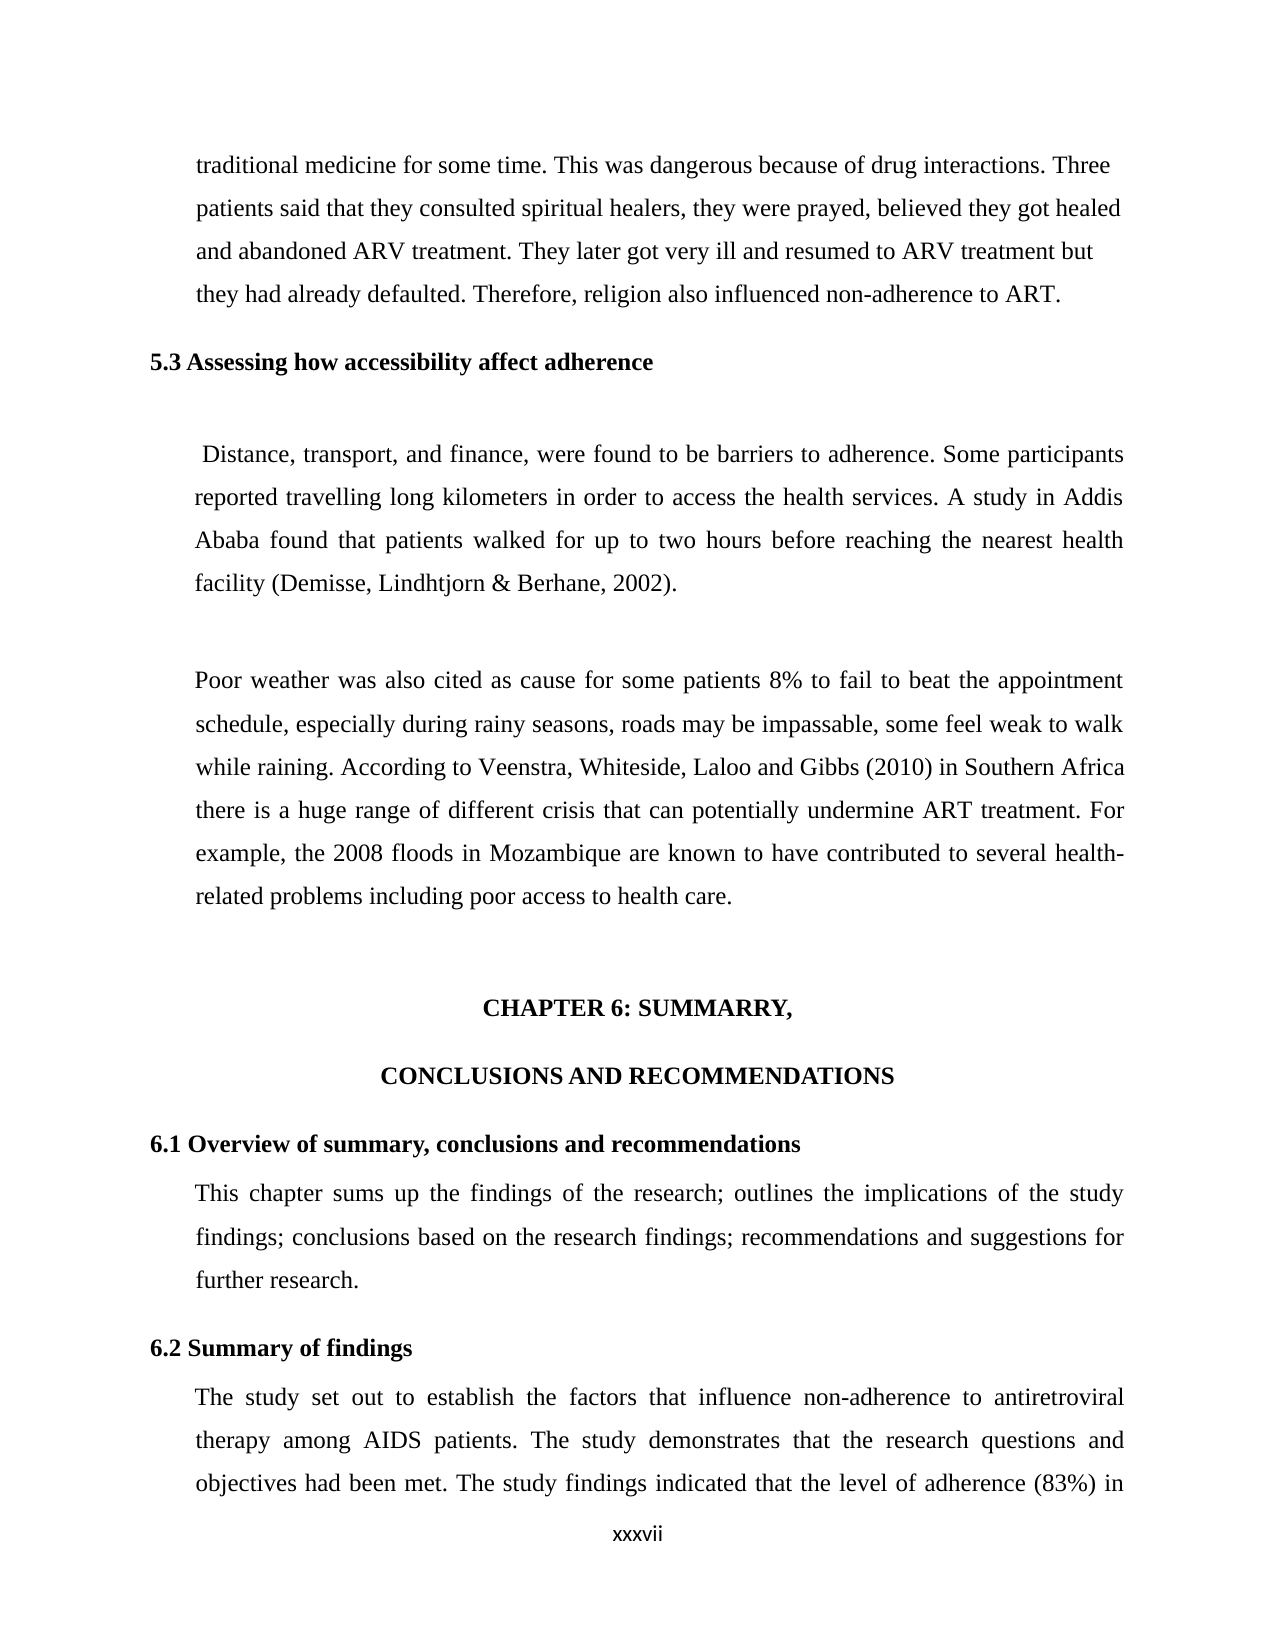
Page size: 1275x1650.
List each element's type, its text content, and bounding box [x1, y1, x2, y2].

subtitle 6.2 Summary of findings [150, 1333, 1125, 1362]
subtitle CHAPTER 6: SUMMARRY, [150, 993, 1125, 1022]
text Distance, transport, and finance, were found to be barriers to adherence. Some participants reported travelling long kilometers in order to access the health services. A study in Addis Ababa found that patients walked for up to two hours before reaching the nearest health facility (Demisse, Lindhtjorn & Berhane, 2002). [194, 439, 1125, 597]
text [196, 150, 1125, 308]
text This chapter sums up the findings of the research; outlines the implications of the study findings; conclusions based on the research findings; recommendations and suggestions for further research. [194, 1178, 1125, 1293]
subtitle CONCLUSIONS AND RECOMMENDATIONS [150, 1061, 1125, 1090]
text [194, 1382, 1125, 1497]
text Poor weather was also cited as cause for some patients 8% to fail to beat the appointment schedule, especially during rainy seasons, roads may be impassable, some feel weak to walk while raining. According to Veenstra, Whiteside, Laloo and Gibbs (2010) in Southern Africa there is a huge range of different crisis that can potentially undermine ART treatment. For example, the 2008 floods in Mozambique are known to have contributed to several health-related problems including poor access to health care. [194, 666, 1125, 910]
subtitle 6.1 Overview of summary, conclusions and recommendations [150, 1129, 1125, 1158]
subtitle 5.3 Assessing how accessibility affect adherence [150, 347, 1125, 376]
